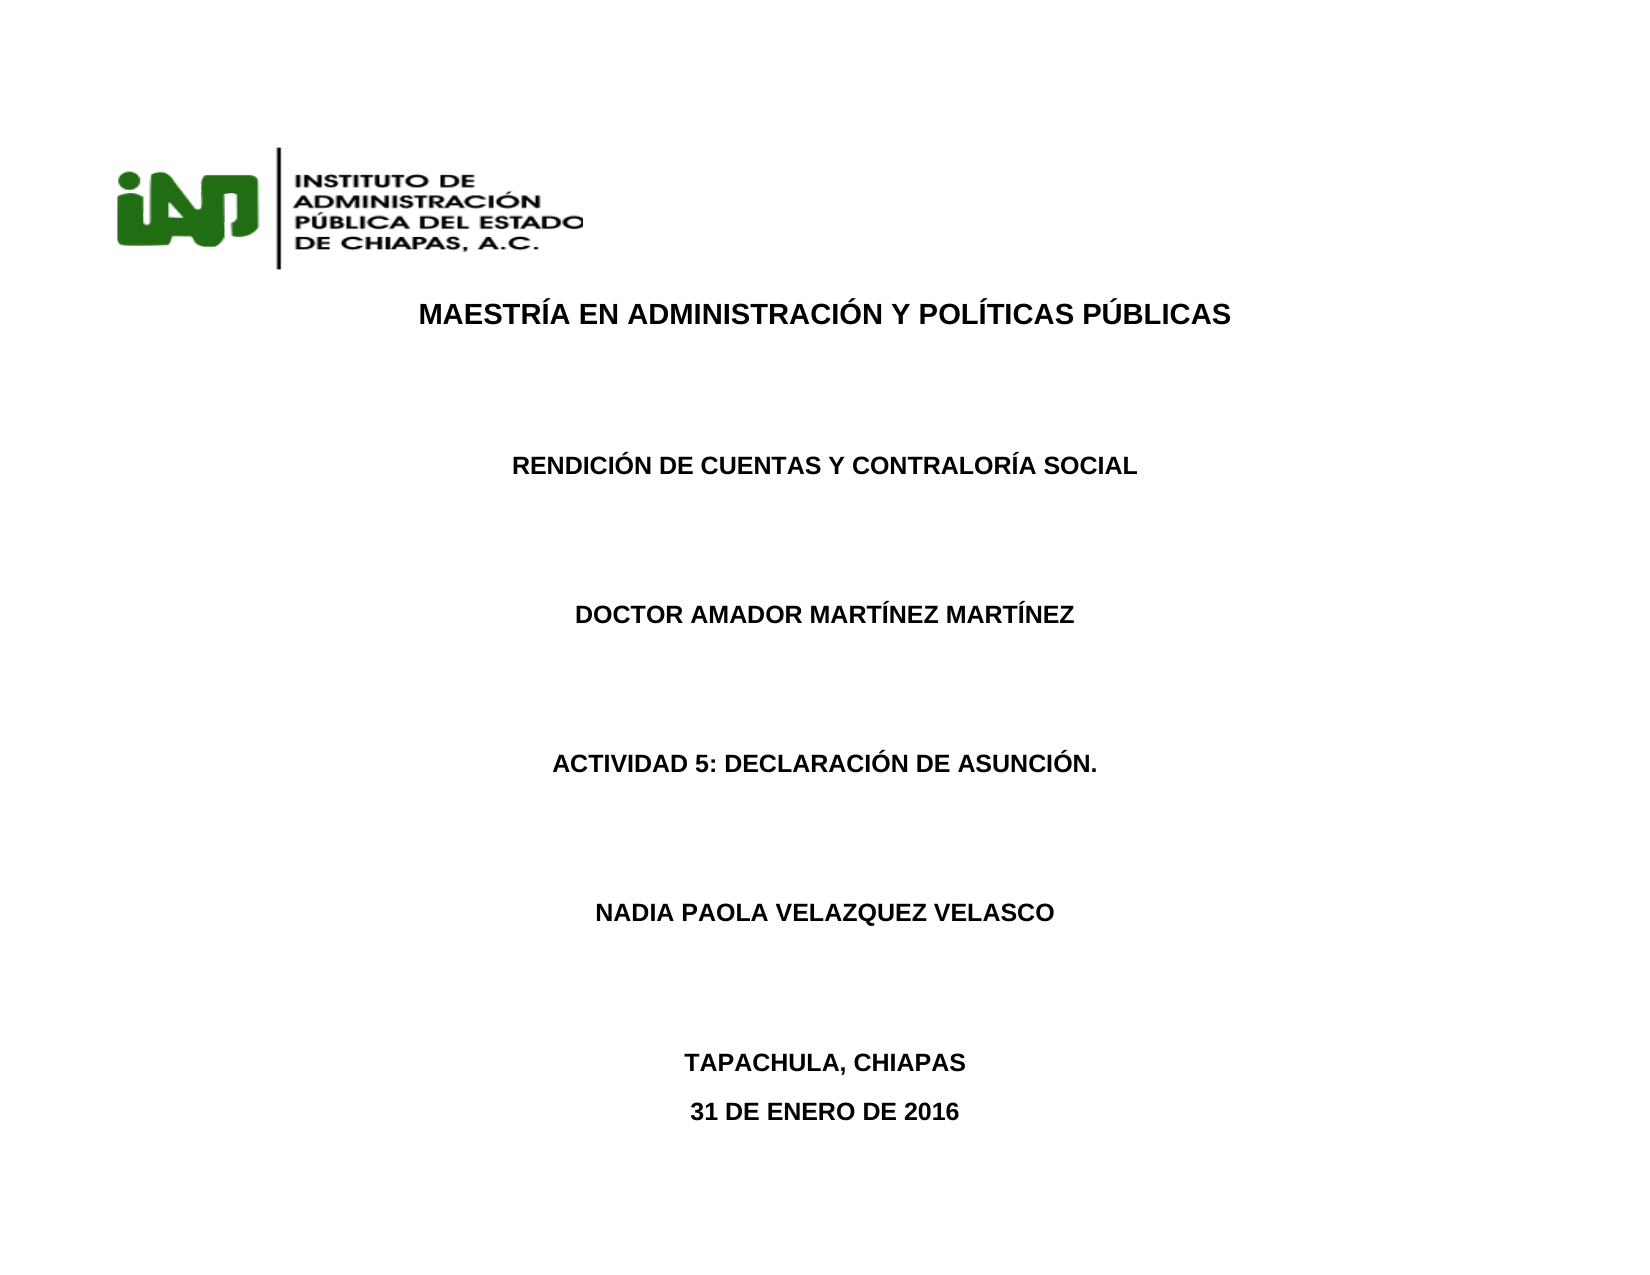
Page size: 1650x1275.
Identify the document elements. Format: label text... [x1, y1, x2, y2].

text RENDICIÓN DE CUENTAS Y CONTRALORÍA SOCIAL [177, 451, 1473, 480]
text MAESTRÍA EN ADMINISTRACIÓN Y POLÍTICAS PÚBLICAS [177, 297, 1473, 330]
picture [117, 147, 583, 270]
text 31 DE ENERO DE 2016 [177, 1097, 1473, 1126]
text TAPACHULA, CHIAPAS [177, 1047, 1473, 1076]
text ACTIVIDAD 5: DECLARACIÓN DE ASUNCIÓN. [177, 749, 1473, 778]
text DOCTOR AMADOR MARTÍNEZ MARTÍNEZ [177, 600, 1473, 629]
text NADIA PAOLA VELAZQUEZ VELASCO [177, 898, 1473, 927]
